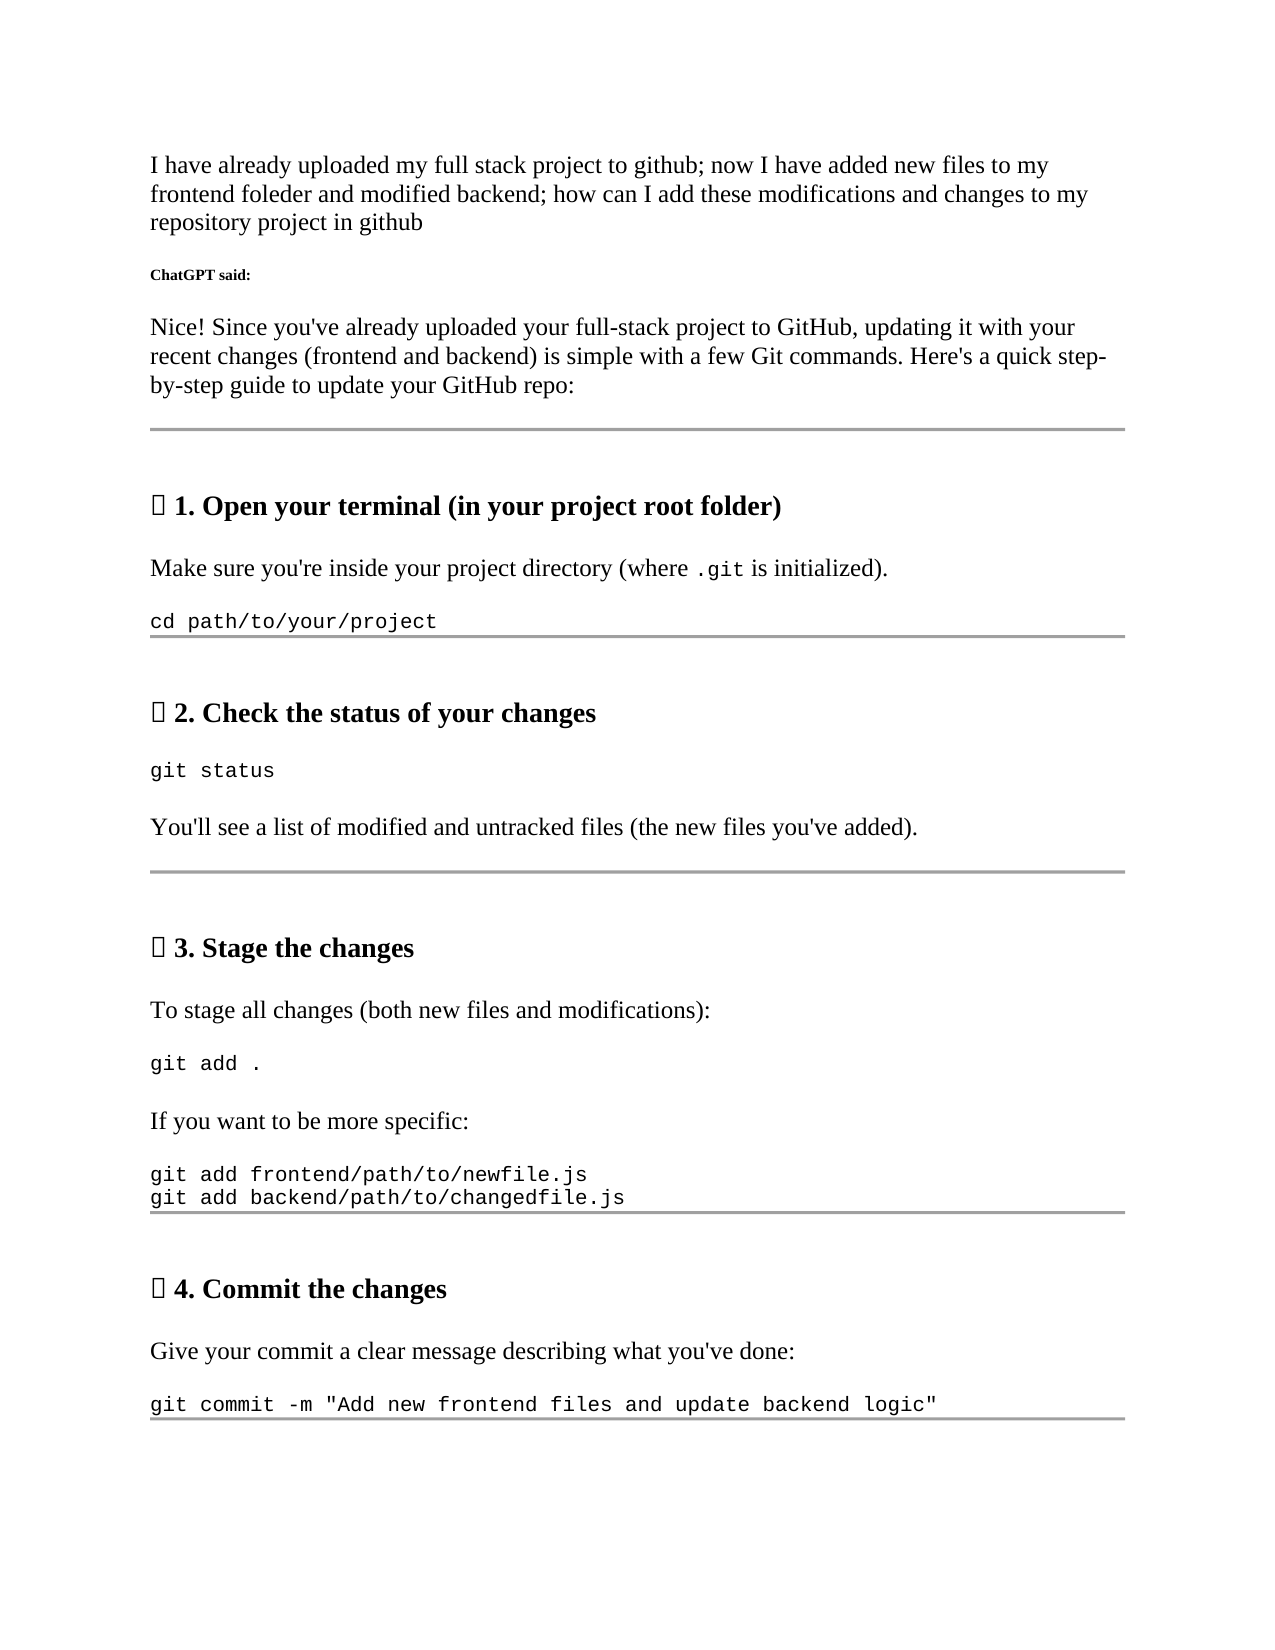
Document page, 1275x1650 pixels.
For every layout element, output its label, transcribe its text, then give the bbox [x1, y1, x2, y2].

text ✅ 3. Stage the changes [150, 928, 1125, 966]
text ChatGPT said: [150, 265, 1125, 283]
text Nice! Since you've already uploaded your full-stack project to GitHub, updating it with your recent changes (frontend and backend) is simple with a few Git commands. Here's a quick step-by-step guide to update your GitHub repo: [150, 312, 1125, 399]
text git add backend/path/to/changedfile.js [150, 1187, 1125, 1211]
text git add frontend/path/to/newfile.js [150, 1164, 1125, 1187]
text To stage all changes (both new files and modifications): [150, 995, 1125, 1024]
text ✅ 2. Check the status of your changes [150, 692, 1125, 731]
text You'll see a list of modified and untracked files (the new files you've added). [150, 812, 1125, 841]
text git add . [150, 1053, 1125, 1077]
text I have already uploaded my full stack project to github; now I have added new files to my frontend foleder and modified backend; how can I add these modifications and changes to my repository project in github [150, 150, 1125, 236]
text cd path/to/your/project [150, 611, 1125, 635]
text ✅ 4. Commit the changes [150, 1268, 1125, 1307]
text Make sure you're inside your project directory (where .git is initialized). [150, 553, 1125, 582]
text git status [150, 760, 1125, 783]
text Give your commit a clear message describing what you've done: [150, 1336, 1125, 1364]
text ✅ 1. Open your terminal (in your project root folder) [150, 485, 1125, 523]
text If you want to be more specific: [150, 1106, 1125, 1134]
text git commit -m "Add new frontend files and update backend logic" [150, 1394, 1125, 1417]
